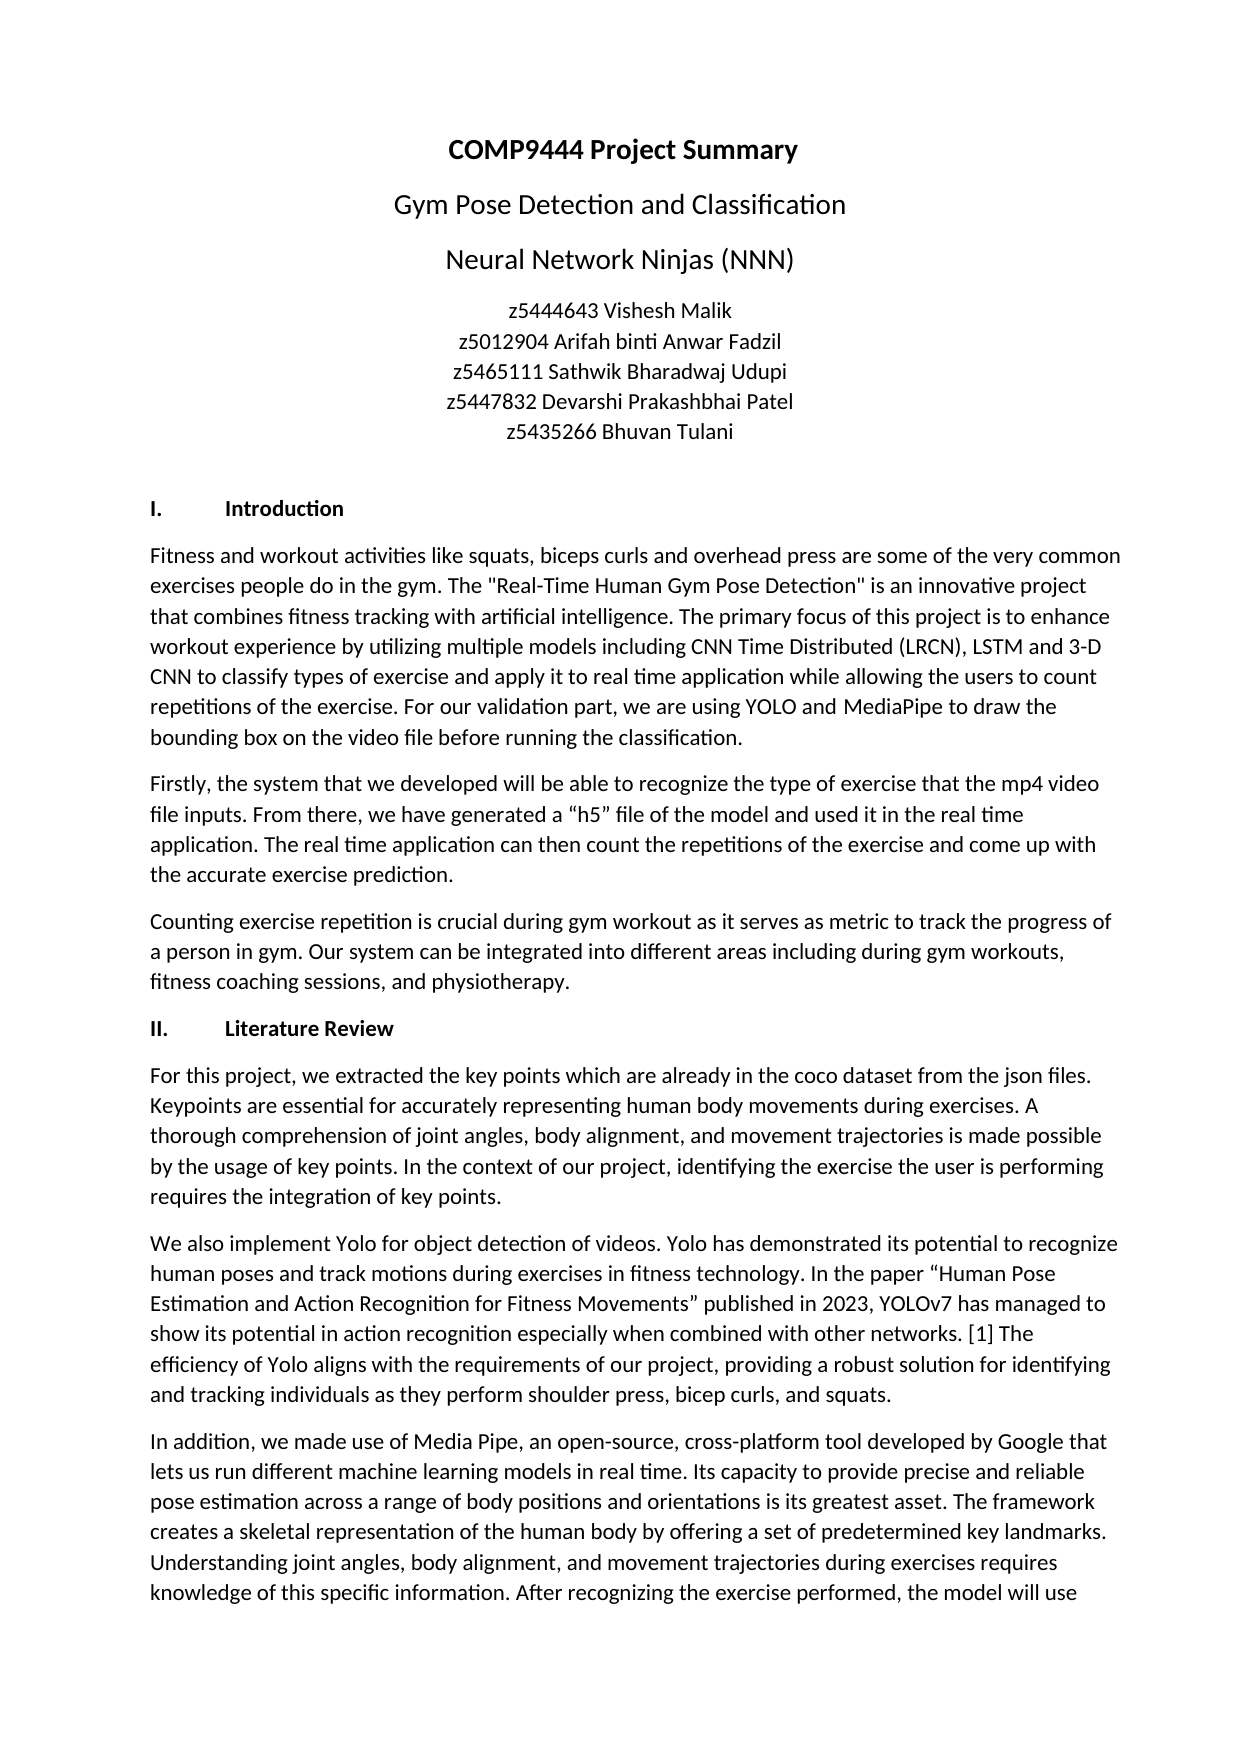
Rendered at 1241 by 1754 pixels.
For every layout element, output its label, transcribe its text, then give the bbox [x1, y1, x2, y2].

text For this project, we extracted the key points which are already in the coco dataset from the json files. Keypoints are essential for accurately representing human body movements during exercises. A thorough comprehension of joint angles, body alignment, and movement trajectories is made possible by the usage of key points. In the context of our project, identifying the exercise the user is performing requires the integration of key points. [150, 1061, 1128, 1210]
text z5012904 Arifah binti Anwar Fadzil [112, 327, 1128, 355]
text Gym Pose Detection and Classification [112, 186, 1128, 222]
text COMP9444 Project Summary [112, 131, 1128, 167]
text Neural Network Ninjas (NNN) [112, 241, 1128, 277]
text z5465111 Sathwik Bharadwaj Udupi [112, 357, 1128, 385]
text Counting exercise repetition is crucial during gym workout as it serves as metric to track the progress of a person in gym. Our system can be integrated into different areas including during gym workouts, fitness coaching sessions, and physiotherapy. [150, 907, 1128, 995]
list Literature Review [150, 1014, 1128, 1042]
text We also implement Yolo for object detection of videos. Yolo has demonstrated its potential to recognize human poses and track motions during exercises in fitness technology. In the paper “Human Pose Estimation and Action Recognition for Fitness Movements” published in 2023, YOLOv7 has managed to show its potential in action recognition especially when combined with other networks. [1] The efficiency of Yolo aligns with the requirements of our project, providing a robust solution for identifying and tracking individuals as they perform shoulder press, bicep curls, and squats. [150, 1229, 1128, 1408]
text z5444643 Vishesh Malik [112, 297, 1128, 324]
text Fitness and workout activities like squats, biceps curls and overhead press are some of the very common exercises people do in the gym. The "Real-Time Human Gym Pose Detection" is an innovative project that combines fitness tracking with artificial intelligence. The primary focus of this project is to enhance workout experience by utilizing multiple models including CNN Time Distributed (LRCN), LSTM and 3-D CNN to classify types of exercise and apply it to real time application while allowing the users to count repetitions of the exercise. For our validation part, we are using YOLO and MediaPipe to draw the bounding box on the video file before running the classification. [150, 541, 1128, 751]
text z5447832 Devarshi Prakashbhai Patel [112, 387, 1128, 415]
text Firstly, the system that we developed will be able to recognize the type of exercise that the mp4 video file inputs. From there, we have generated a “h5” file of the model and used it in the real time application. The real time application can then count the repetitions of the exercise and come up with the accurate exercise prediction. [150, 769, 1128, 888]
text z5435266 Bhuvan Tulani [112, 417, 1128, 445]
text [150, 1427, 1128, 1606]
list Introduction [150, 494, 1128, 522]
